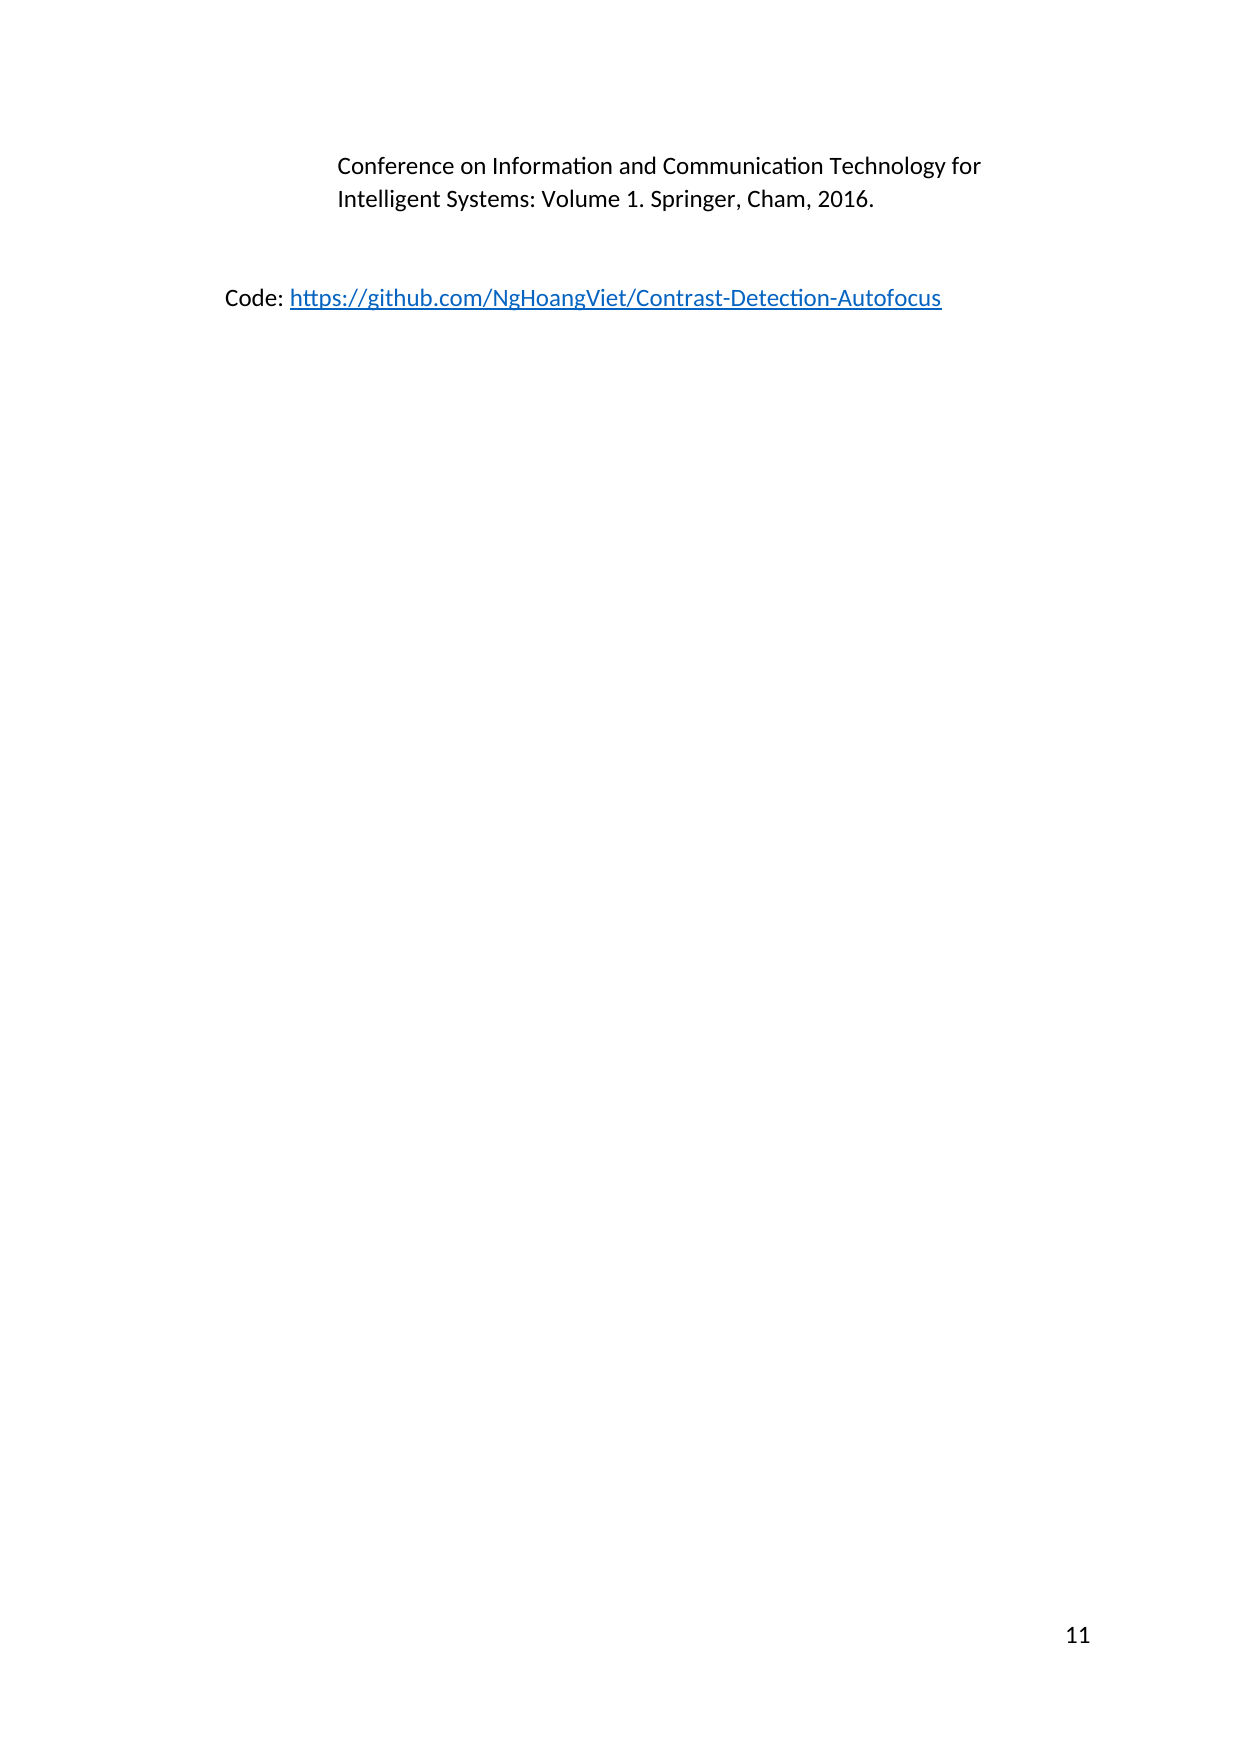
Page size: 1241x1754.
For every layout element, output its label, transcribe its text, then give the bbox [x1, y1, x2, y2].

text Code: https://github.com/NgHoangViet/Contrast-Detection-Autofocus [225, 282, 1090, 313]
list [300, 150, 1090, 213]
